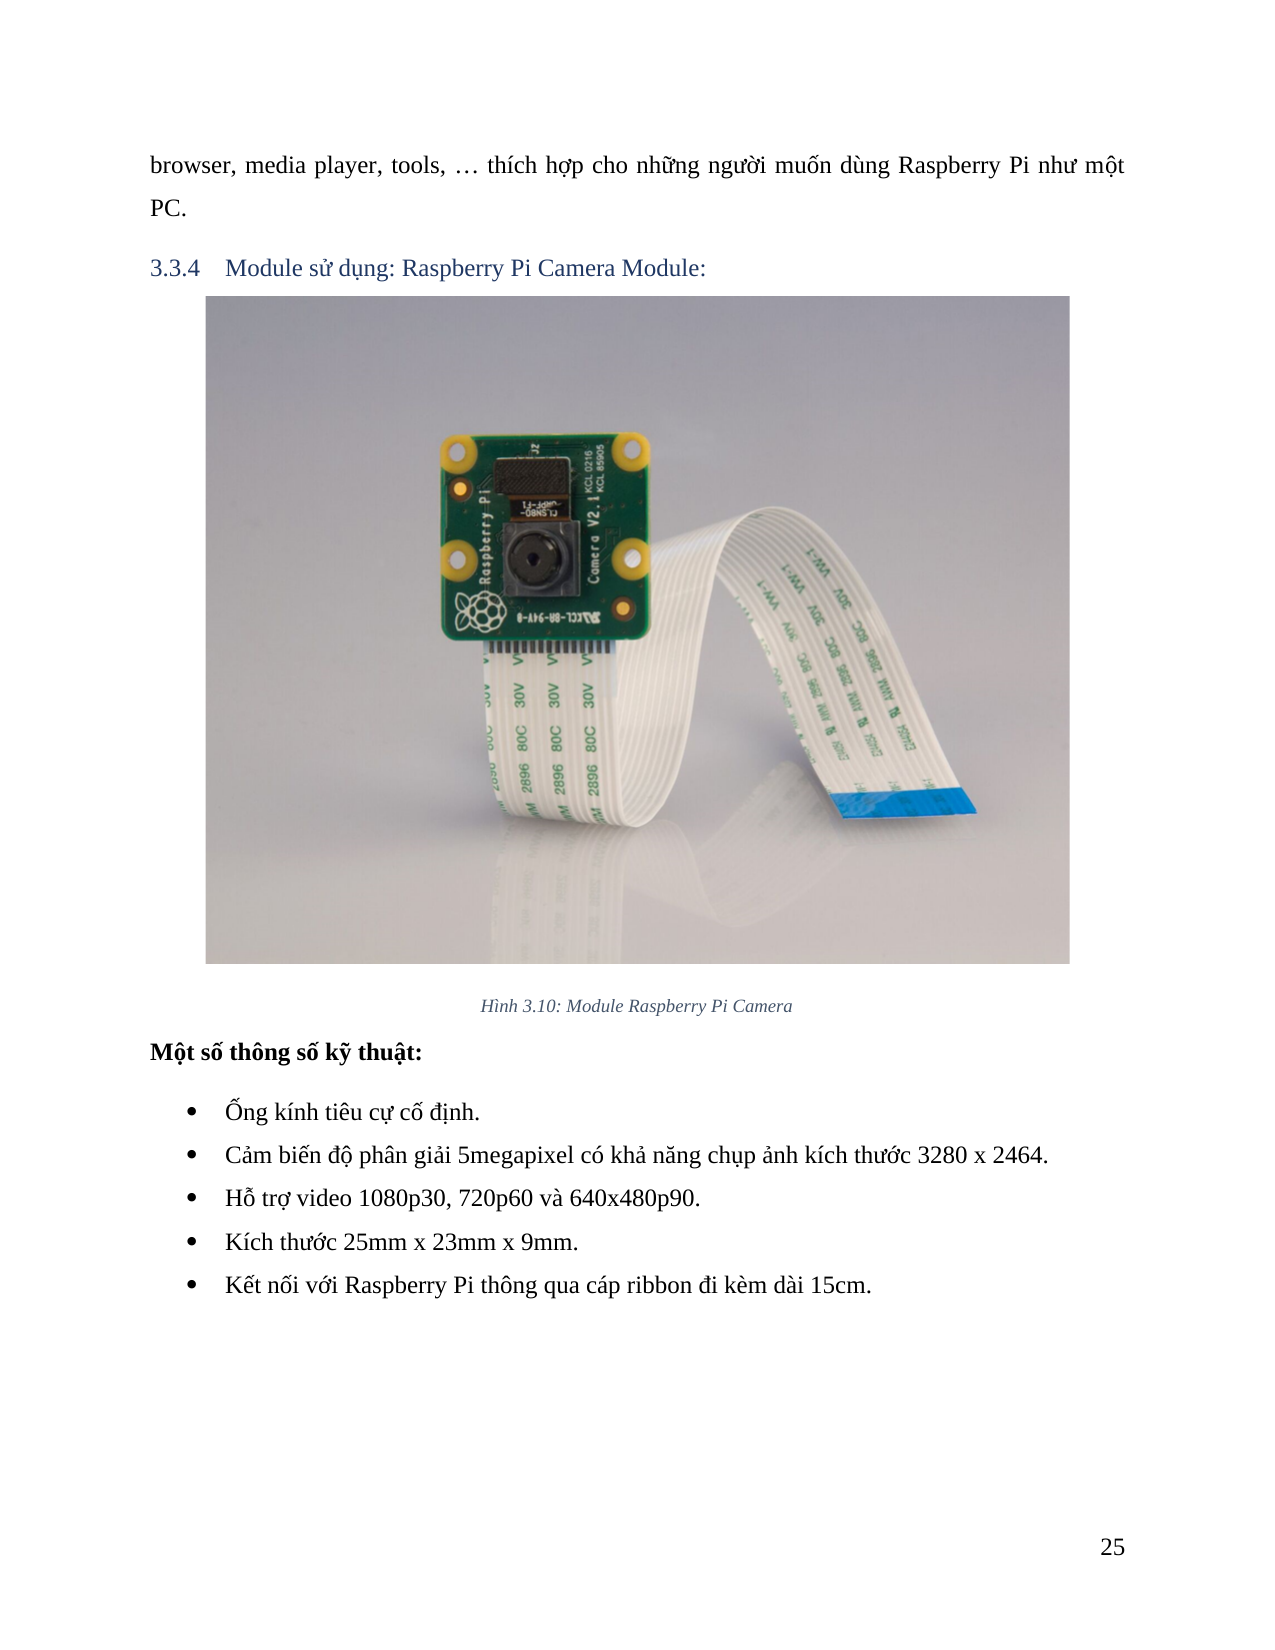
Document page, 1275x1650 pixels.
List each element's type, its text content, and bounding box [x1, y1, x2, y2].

list Cảm biến độ phân giải 5megapixel có khả năng chụp ảnh kích thước 3280 x 2464. [187, 1140, 1125, 1169]
text Một số thông số kỹ thuật: [150, 1037, 1125, 1066]
list Kết nối với Raspberry Pi thông qua cáp ribbon đi kèm dài 15cm. [187, 1270, 1125, 1298]
list Hỗ trợ video 1080p30, 720p60 và 640x480p90. [187, 1183, 1125, 1212]
list Kích thước 25mm x 23mm x 9mm. [187, 1227, 1125, 1255]
list Ống kính tiêu cự cố định. [187, 1097, 1125, 1126]
picture [205, 296, 1070, 964]
text Hình 3.10: Module Raspberry Pi Camera [150, 995, 1125, 1017]
subtitle Module sử dụng: Raspberry Pi Camera Module: [150, 253, 1125, 282]
